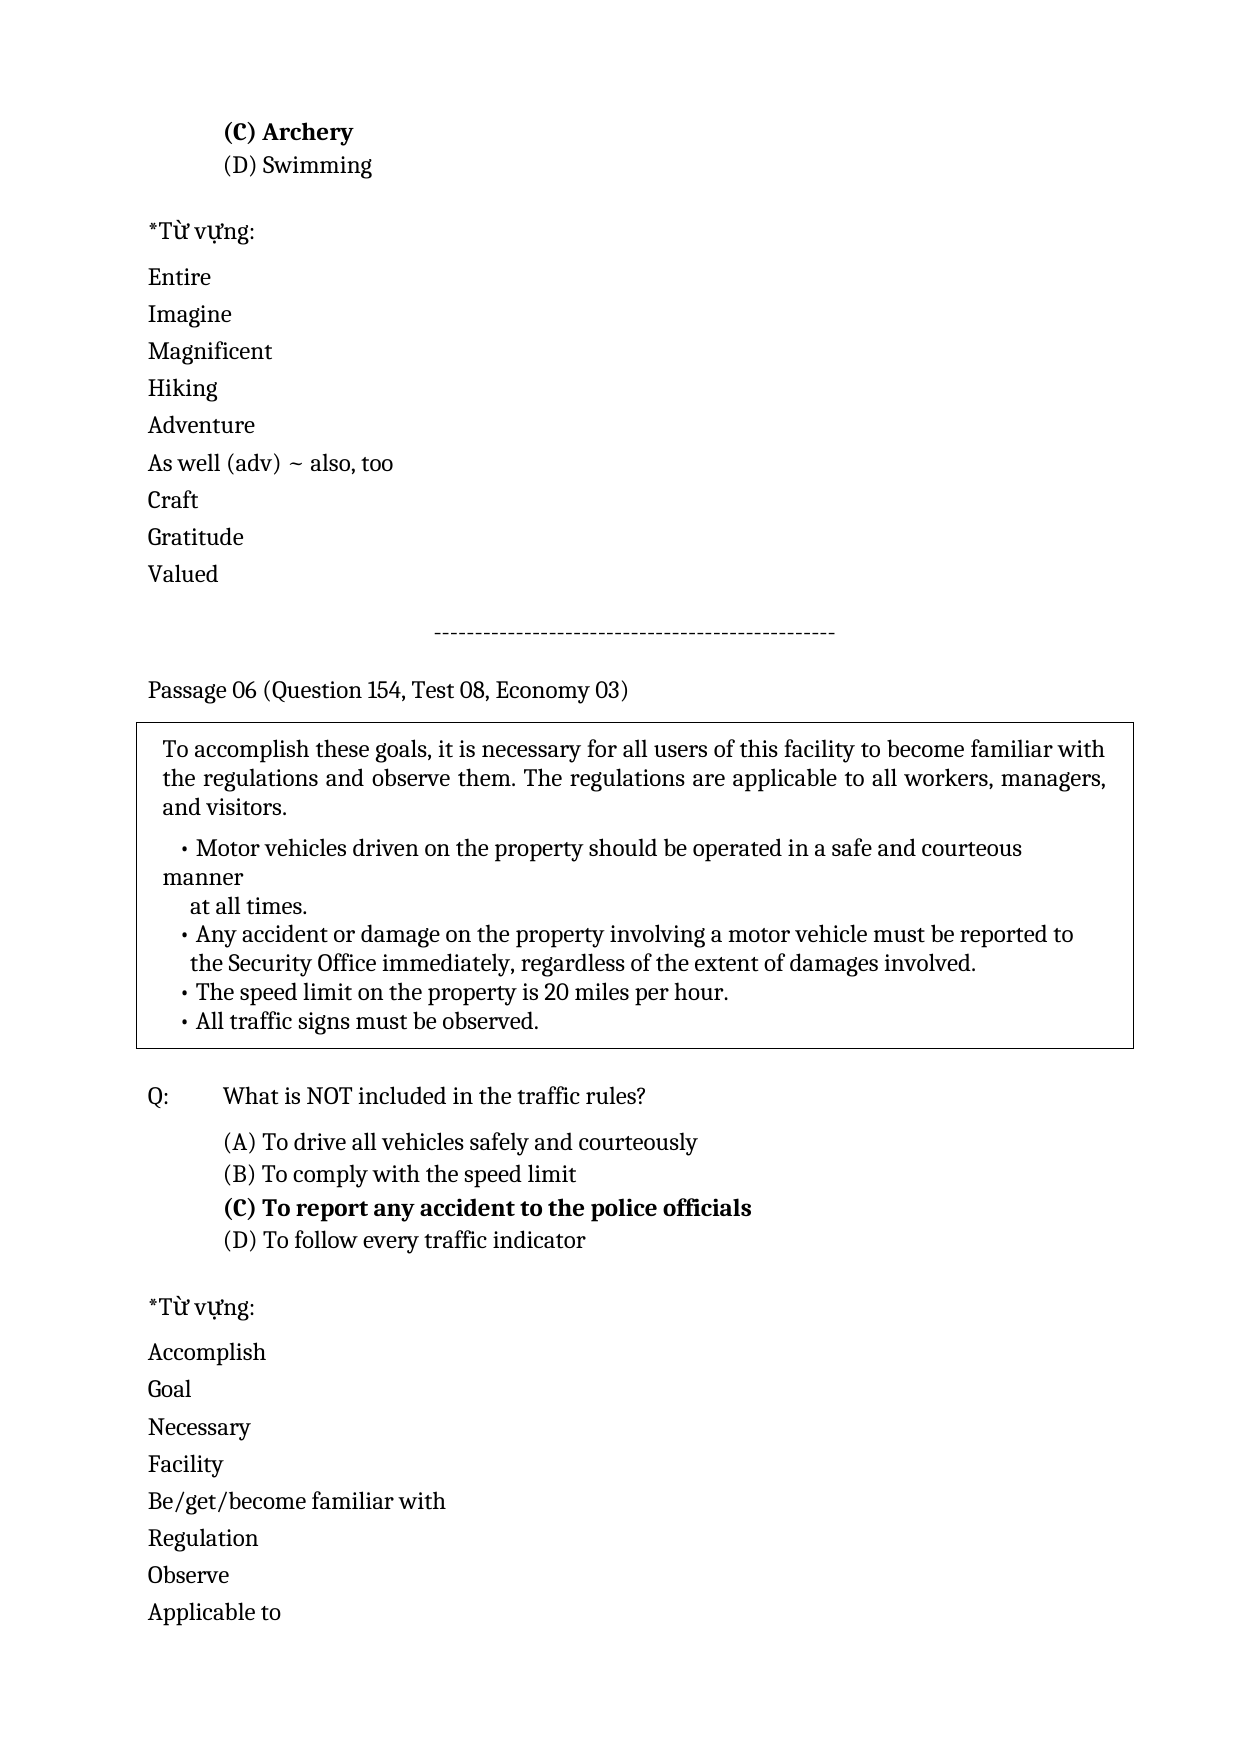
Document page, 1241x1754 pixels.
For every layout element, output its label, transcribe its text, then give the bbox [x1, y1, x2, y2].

text Regulation [148, 1524, 1122, 1553]
text (A) To drive all vehicles safely and courteously (B) To comply with the speed limit (C) To report any accident to the police officials (D) To follow every traffic indicator [148, 1127, 1122, 1255]
text Accomplish [148, 1338, 1122, 1367]
text Magnificent [148, 337, 1122, 366]
text Observe [148, 1561, 1122, 1590]
text Be/get/become familiar with [148, 1487, 1122, 1516]
text Hiking [148, 374, 1122, 403]
text Adventure [148, 411, 1122, 440]
text Applicable to [148, 1598, 1122, 1627]
text Passage 06 (Question 154, Test 08, Economy 03) [148, 676, 1122, 705]
text Imagine [148, 300, 1122, 329]
text Valued [148, 560, 1122, 589]
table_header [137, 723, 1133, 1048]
text Entire [148, 263, 1122, 291]
text *Từ vựng: [148, 1292, 1122, 1321]
text Q: What is NOT included in the traffic rules? [148, 1082, 1122, 1111]
text *Từ vựng: [148, 217, 1122, 246]
text Gratitude [148, 523, 1122, 552]
text ------------------------------------------------- [148, 618, 1122, 647]
text Goal [148, 1375, 1122, 1404]
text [148, 118, 1122, 180]
text Facility [148, 1449, 1122, 1478]
text As well (adv) ~ also, too [148, 449, 1122, 477]
text Craft [148, 486, 1122, 514]
text Necessary [148, 1412, 1122, 1441]
